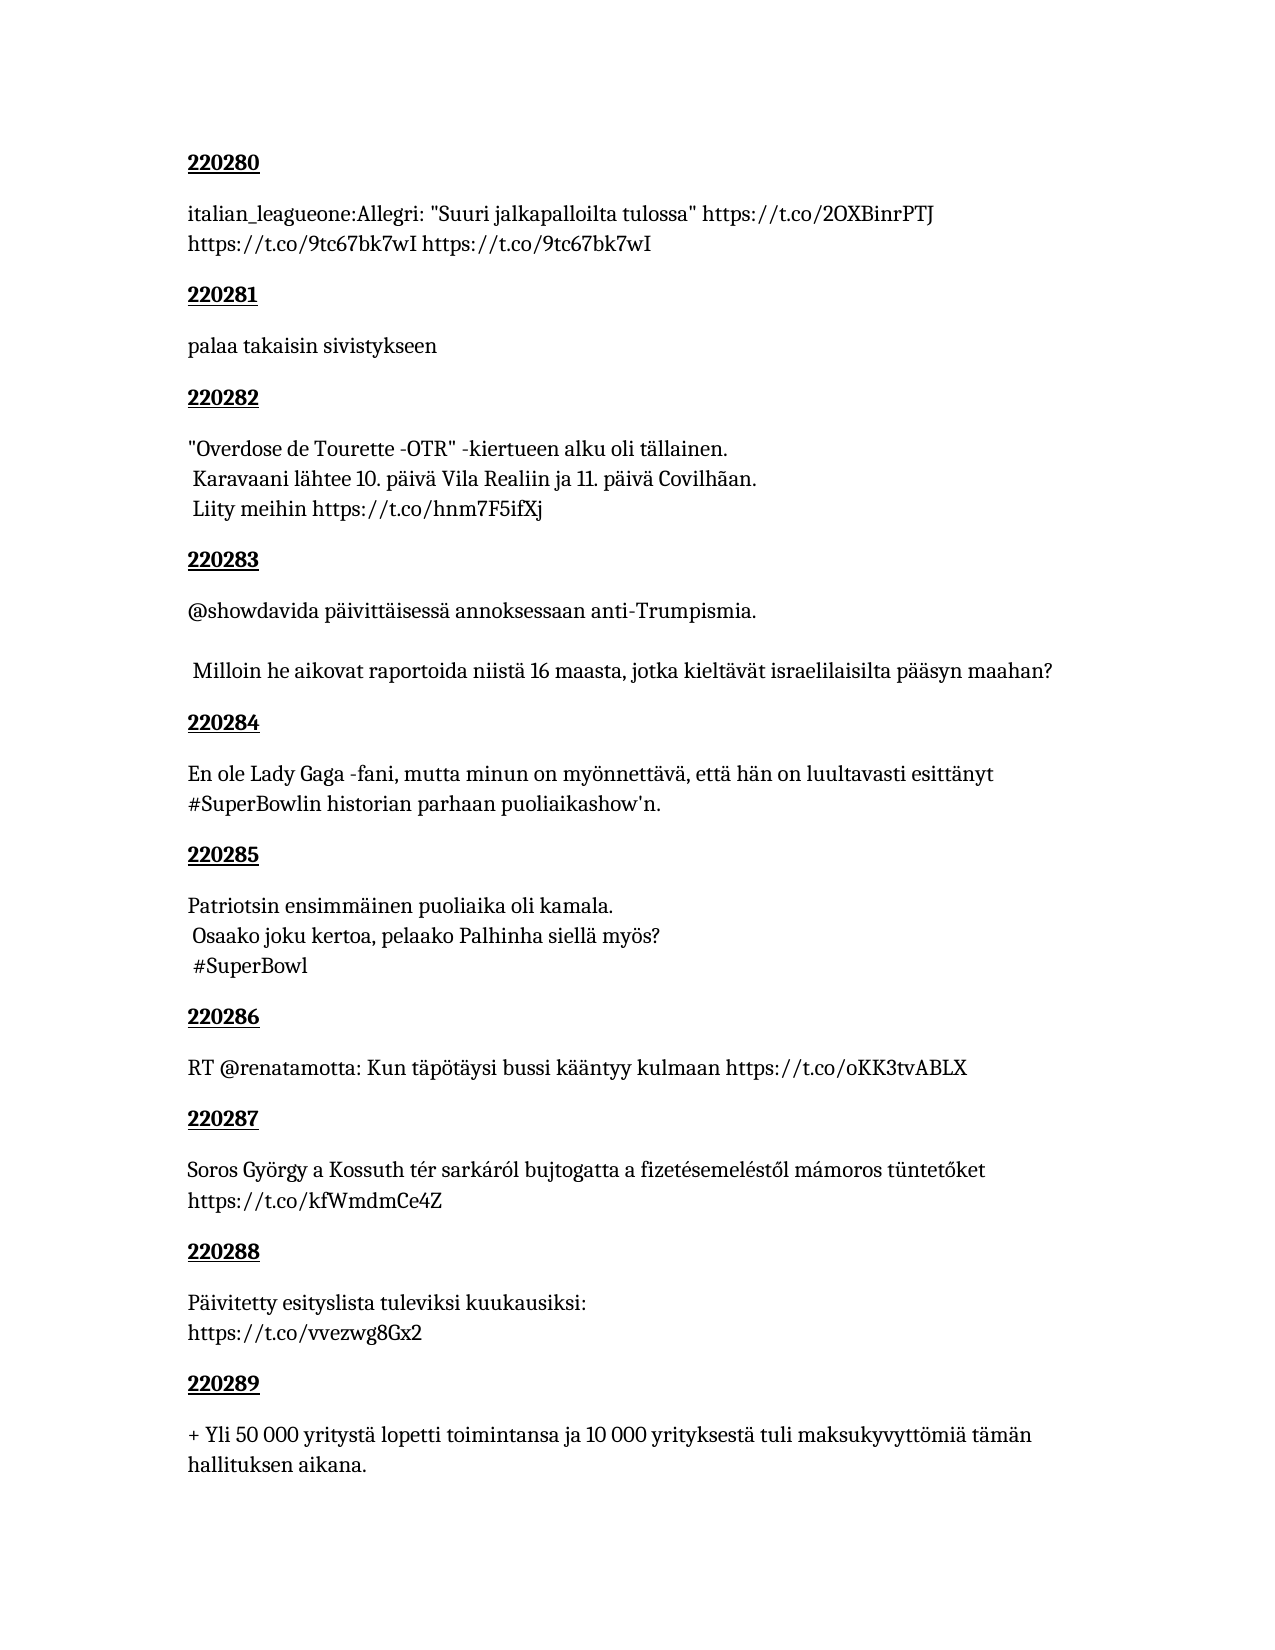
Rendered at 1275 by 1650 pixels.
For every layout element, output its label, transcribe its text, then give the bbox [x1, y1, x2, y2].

text 220289 [187, 1371, 1087, 1397]
text Päivitetty esityslista tuleviksi kuukausiksi: https://t.co/vvezwg8Gx2 [187, 1289, 1087, 1346]
text 220280 [187, 150, 1087, 176]
text En ole Lady Gaga -fani, mutta minun on myönnettävä, että hän on luultavasti esittänyt #SuperBowlin historian parhaan puoliaikashow'n. [187, 760, 1087, 817]
text 220282 [187, 384, 1087, 411]
text 220284 [187, 709, 1087, 736]
text 220287 [187, 1106, 1087, 1133]
text "Overdose de Tourette -OTR" -kiertueen alku oli tällainen. Karavaani lähtee 10. päivä Vila Realiin ja 11. päivä Covilhãan. Liity meihin https://t.co/hnm7F5ifXj [187, 435, 1087, 522]
text 220283 [187, 547, 1087, 573]
text RT @renatamotta: Kun täpötäysi bussi kääntyy kulmaan https://t.co/oKK3tvABLX [187, 1055, 1087, 1082]
text 220285 [187, 842, 1087, 868]
text palaa takaisin sivistykseen [187, 333, 1087, 360]
text Patriotsin ensimmäinen puoliaika oli kamala. Osaako joku kertoa, pelaako Palhinha siellä myös? #SuperBowl [187, 893, 1087, 979]
text 220288 [187, 1238, 1087, 1265]
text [187, 1422, 1087, 1478]
text 220281 [187, 282, 1087, 309]
text italian_leagueone:Allegri: "Suuri jalkapalloilta tulossa" https://t.co/2OXBinrPTJ https://t.co/9tc67bk7wI https://t.co/9tc67bk7wI [187, 201, 1087, 258]
text 220286 [187, 1004, 1087, 1031]
text Soros György a Kossuth tér sarkáról bujtogatta a fizetésemeléstől mámoros tüntetőket https://t.co/kfWmdmCe4Z [187, 1157, 1087, 1214]
text @showdavida päivittäisessä annoksessaan anti-Trumpismia. Milloin he aikovat raportoida niistä 16 maasta, jotka kieltävät israelilaisilta pääsyn maahan? [187, 598, 1087, 685]
